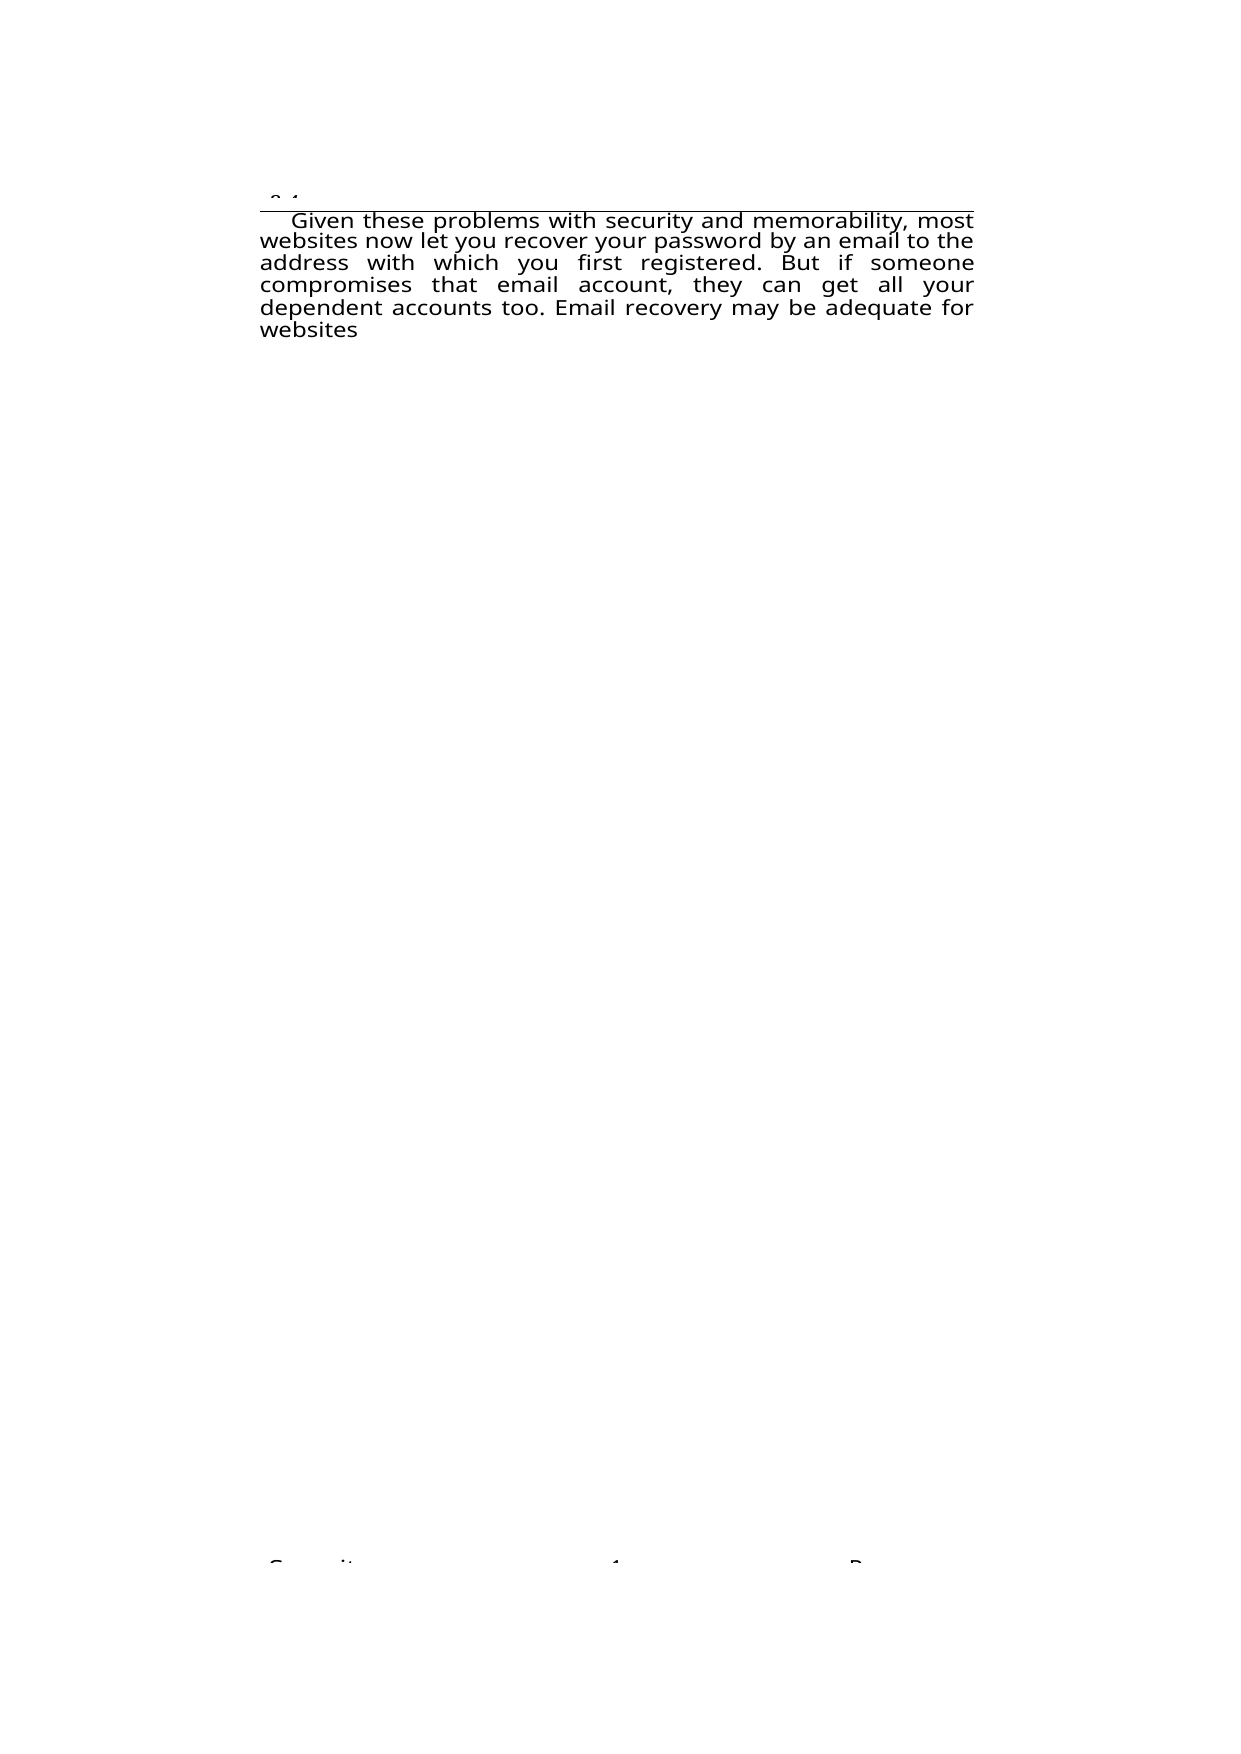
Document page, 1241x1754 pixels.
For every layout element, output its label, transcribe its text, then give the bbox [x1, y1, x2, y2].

text Given these problems with security and memorability, most websites now let you recover your password by an email to the address with which you first registered. But if someone compromises that email account, they can get all your dependent accounts too. Email recovery may be adequate for websites [259, 210, 975, 343]
